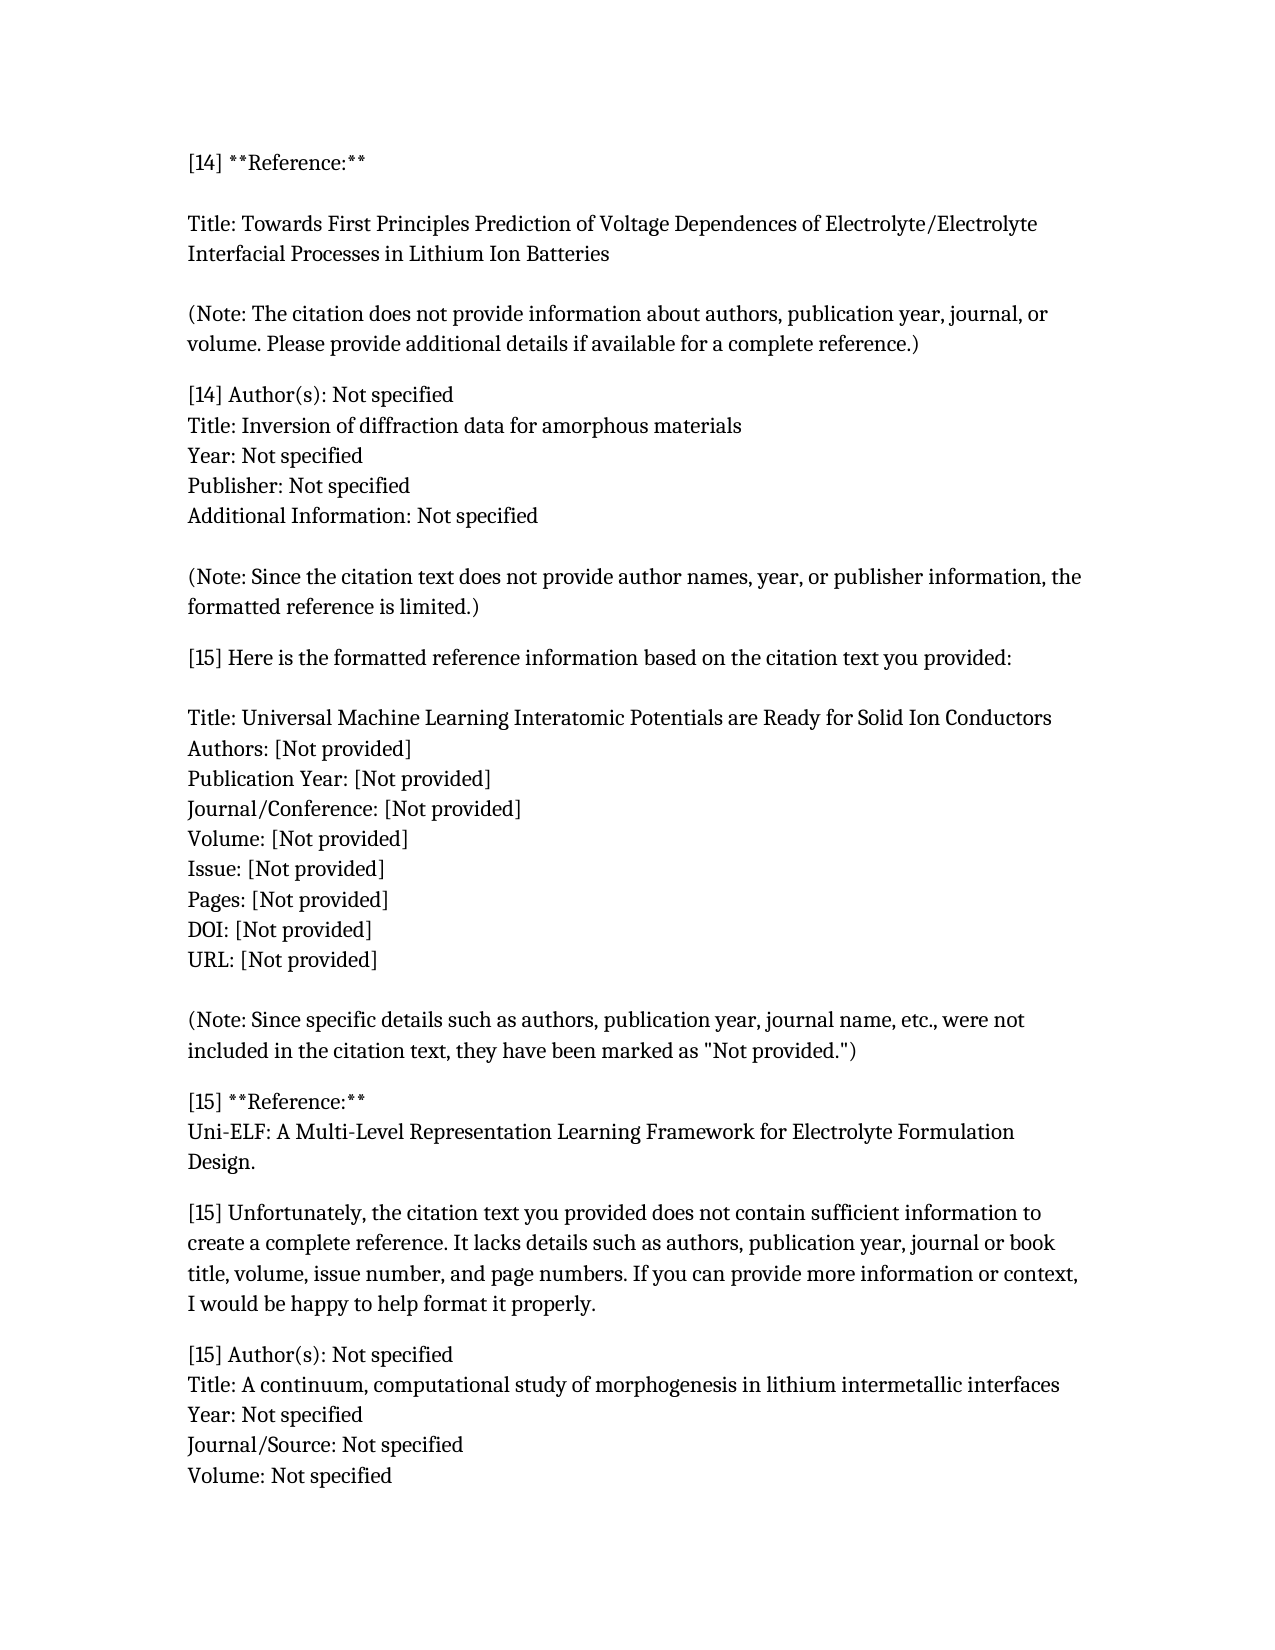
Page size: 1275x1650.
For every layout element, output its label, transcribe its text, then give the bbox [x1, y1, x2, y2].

text [15] Here is the formatted reference information based on the citation text you provided: Title: Universal Machine Learning Interatomic Potentials are Ready for Solid Ion Conductors Authors: [Not provided] Publication Year: [Not provided] Journal/Conference: [Not provided] Volume: [Not provided] Issue: [Not provided] Pages: [Not provided] DOI: [Not provided] URL: [Not provided] (Note: Since specific details such as authors, publication year, journal name, etc., were not included in the citation text, they have been marked as "Not provided.") [187, 645, 1087, 1064]
text [14] Author(s): Not specified Title: Inversion of diffraction data for amorphous materials Year: Not specified Publisher: Not specified Additional Information: Not specified (Note: Since the citation text does not provide author names, year, or publisher information, the formatted reference is limited.) [187, 382, 1087, 620]
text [187, 1342, 1087, 1489]
text [15] **Reference:** Uni-ELF: A Multi-Level Representation Learning Framework for Electrolyte Formulation Design. [187, 1088, 1087, 1175]
text [14] **Reference:** Title: Towards First Principles Prediction of Voltage Dependences of Electrolyte/Electrolyte Interfacial Processes in Lithium Ion Batteries (Note: The citation does not provide information about authors, publication year, journal, or volume. Please provide additional details if available for a complete reference.) [187, 150, 1087, 358]
text [15] Unfortunately, the citation text you provided does not contain sufficient information to create a complete reference. It lacks details such as authors, publication year, journal or book title, volume, issue number, and page numbers. If you can provide more information or context, I would be happy to help format it properly. [187, 1200, 1087, 1317]
